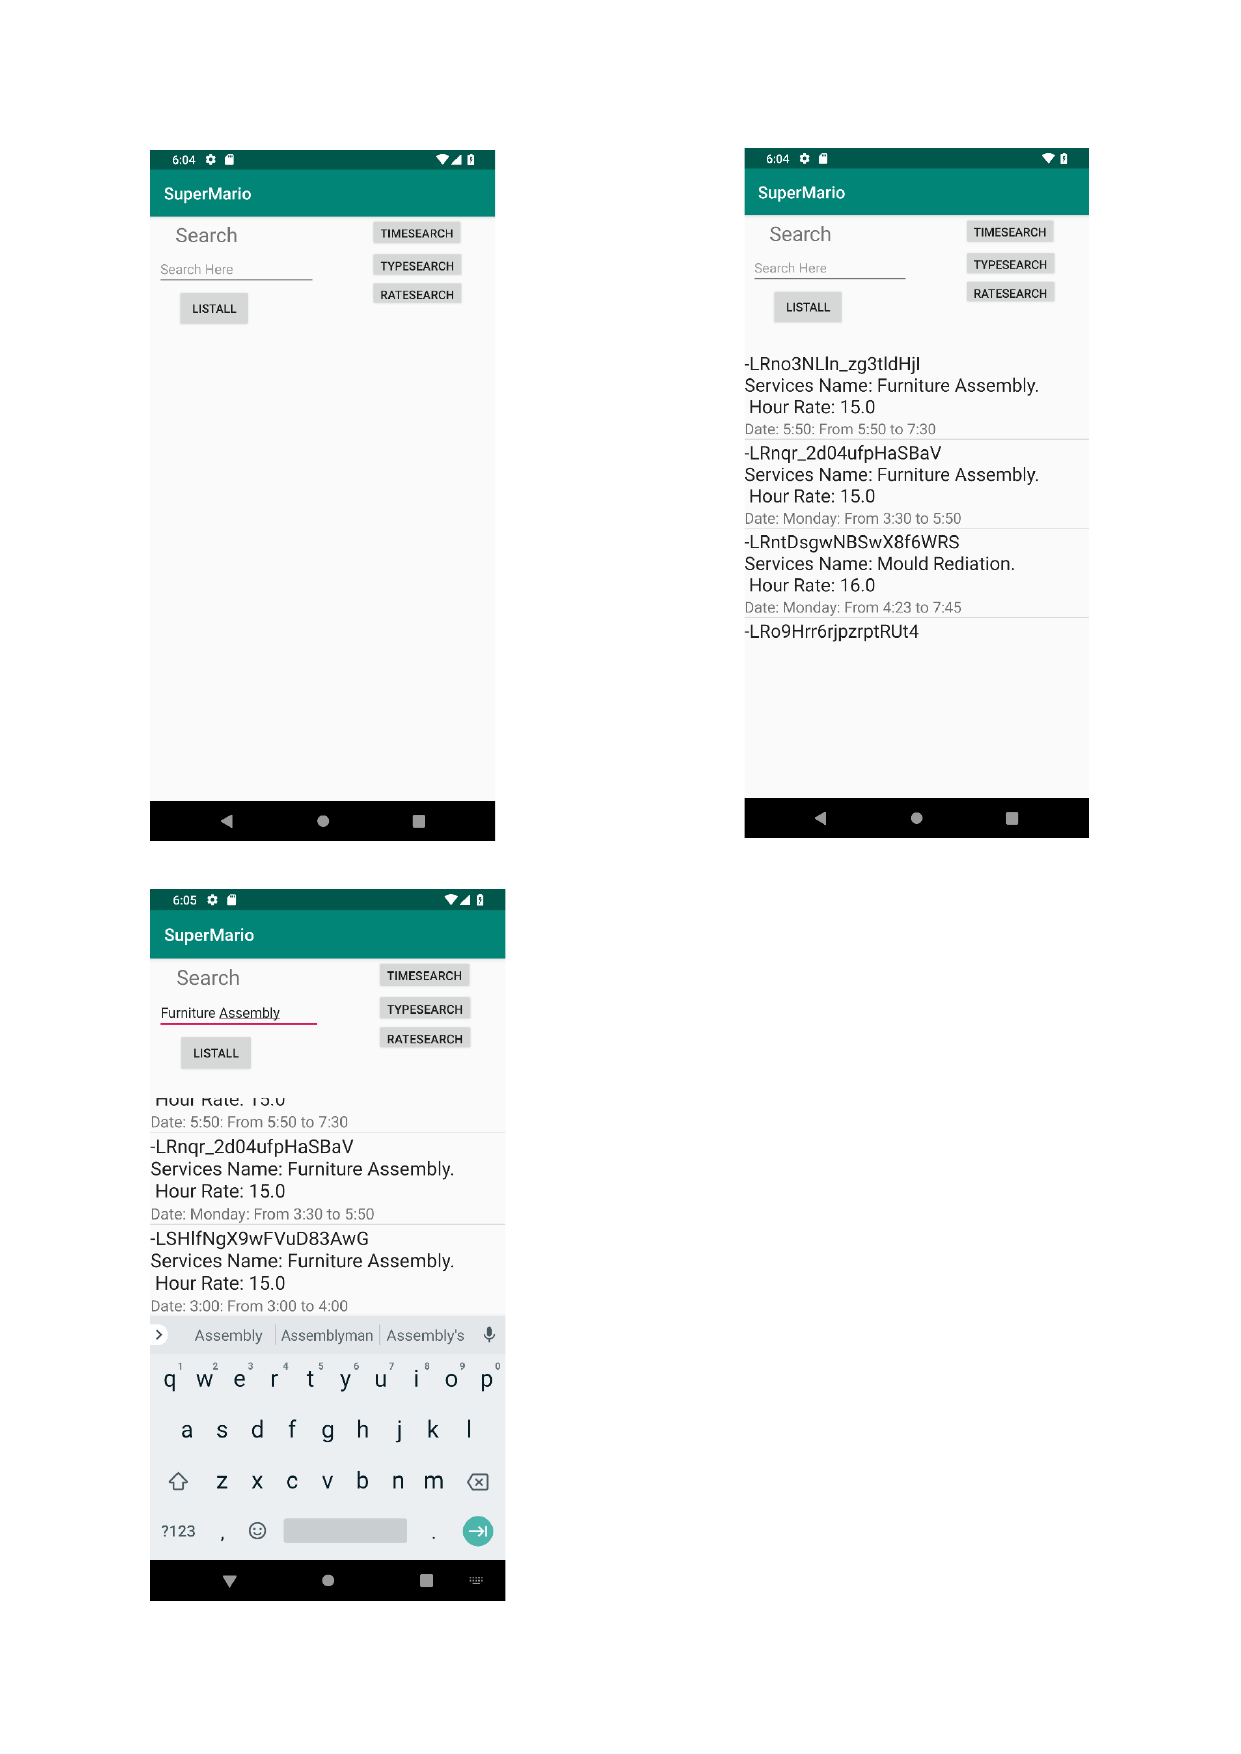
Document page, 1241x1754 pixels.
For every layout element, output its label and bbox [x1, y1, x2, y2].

picture [150, 889, 506, 1601]
picture [744, 148, 1089, 838]
picture [150, 150, 496, 841]
